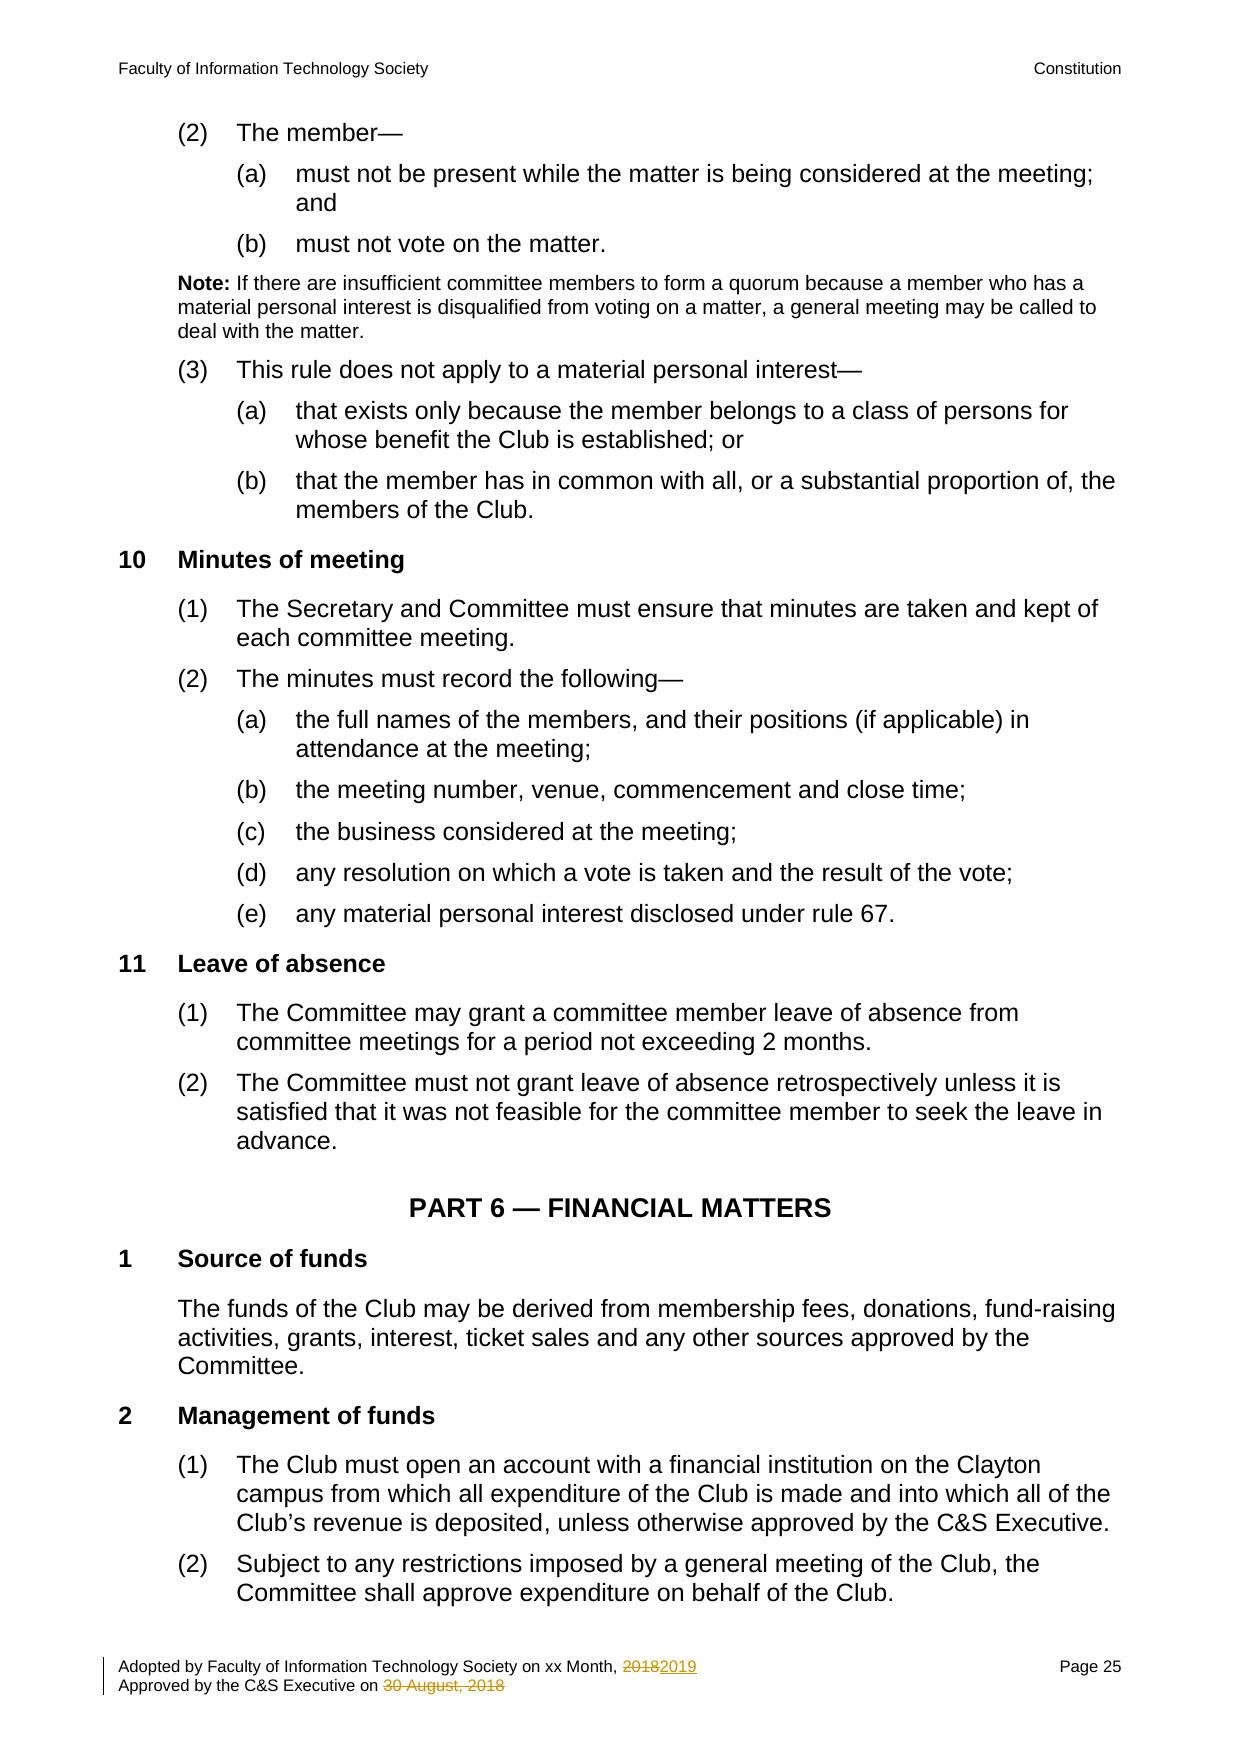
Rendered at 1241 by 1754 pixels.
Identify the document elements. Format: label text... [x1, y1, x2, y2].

subtitle The Committee must not grant leave of absence retrospectively unless it is satisfied that it was not feasible for the committee member to seek the leave in advance. [177, 1068, 1122, 1154]
subtitle Source of funds [118, 1244, 1122, 1273]
subtitle must not be present while the matter is being considered at the meeting; and [236, 159, 1122, 217]
subtitle the meeting number, venue, commencement and close time; [236, 775, 1122, 804]
text The funds of the Club may be derived from membership fees, donations, fund-raising activities, grants, interest, ticket sales and any other sources approved by the Committee. [177, 1294, 1122, 1380]
subtitle any resolution on which a vote is taken and the result of the vote; [236, 858, 1122, 887]
text Note: If there are insufficient committee members to form a quorum because a member who has a material personal interest is disqualified from voting on a matter, a general meeting may be called to deal with the matter. [177, 271, 1122, 342]
subtitle that exists only because the member belongs to a class of persons for whose benefit the Club is established; or [236, 396, 1122, 454]
subtitle The member— [177, 118, 1122, 147]
subtitle any material personal interest disclosed under rule 67. [236, 899, 1122, 928]
subtitle Subject to any restrictions imposed by a general meeting of the Club, the Committee shall approve expenditure on behalf of the Club. [177, 1549, 1122, 1607]
subtitle — FINANCIAL MATTERS [118, 1192, 1122, 1223]
subtitle must not vote on the matter. [236, 229, 1122, 258]
subtitle The minutes must record the following— [177, 664, 1122, 693]
subtitle The Secretary and Committee must ensure that minutes are taken and kept of each committee meeting. [177, 594, 1122, 652]
subtitle the business considered at the meeting; [236, 817, 1122, 845]
subtitle This rule does not apply to a material personal interest— [177, 355, 1122, 384]
subtitle Leave of absence [118, 949, 1122, 977]
subtitle Management of funds [118, 1401, 1122, 1429]
subtitle The Club must open an account with a financial institution on the Clayton campus from which all expenditure of the Club is made and into which all of the Club’s revenue is deposited, unless otherwise approved by the C&S Executive. [177, 1450, 1122, 1537]
subtitle Minutes of meeting [118, 544, 1122, 573]
subtitle that the member has in common with all, or a substantial proportion of, the members of the Club. [236, 466, 1122, 524]
subtitle The Committee may grant a committee member leave of absence from committee meetings for a period not exceeding 2 months. [177, 998, 1122, 1056]
subtitle the full names of the members, and their positions (if applicable) in attendance at the meeting; [236, 705, 1122, 763]
